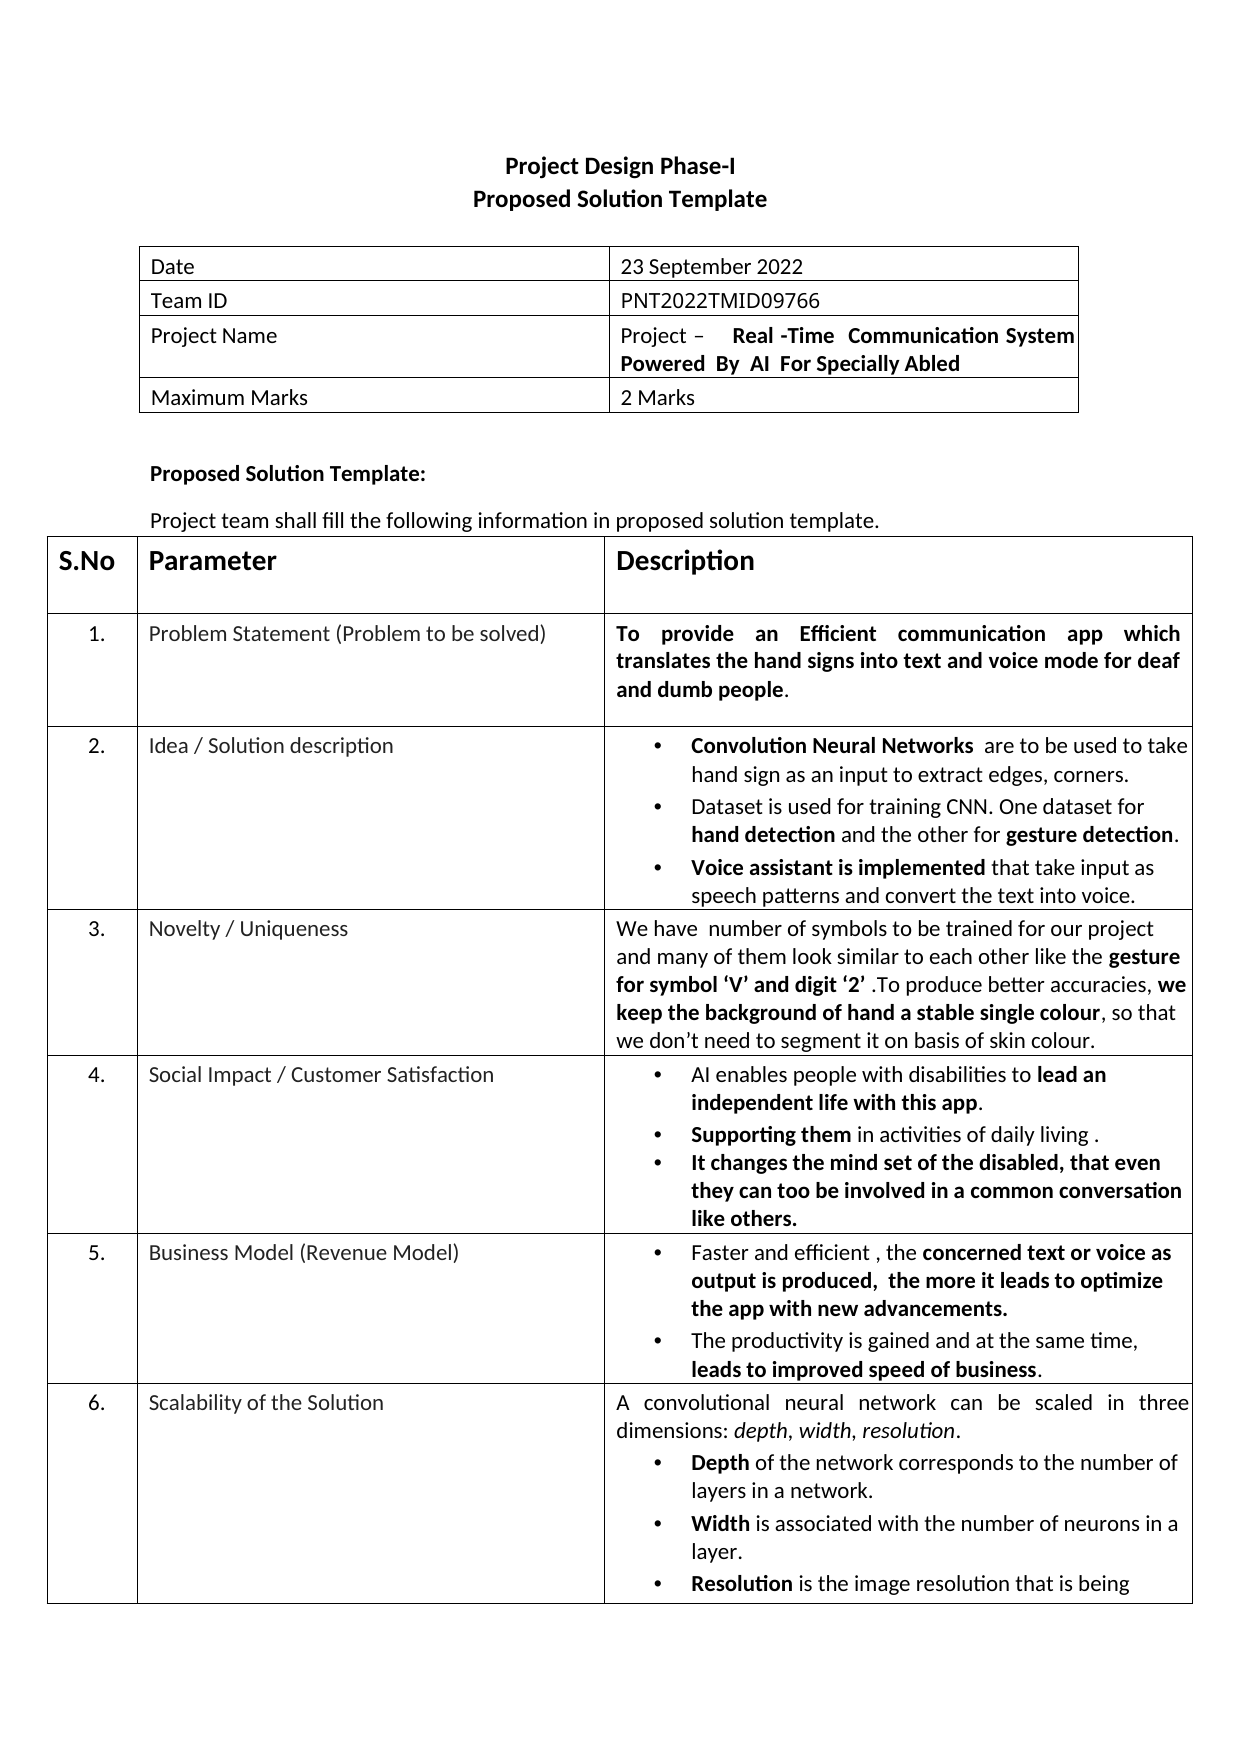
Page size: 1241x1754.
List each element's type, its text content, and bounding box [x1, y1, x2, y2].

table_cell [605, 1384, 1192, 1603]
text Proposed Solution Template [161, 183, 1079, 213]
table_cell AI enables people with disabilities to lead an independent life with this app. Supporting them in activities of daily living . It changes the mind set of the disabled, that even they can too be involved in a common conversation like others. [605, 1056, 1192, 1233]
table_cell 5. [48, 1234, 137, 1383]
table_cell We have number of symbols to be trained for our project and many of them look similar to each other like the gesture for symbol ‘V’ and digit ‘2’ .To produce better accuracies, we keep the background of hand a stable single colour, so that we don’t need to segment it on basis of skin colour. [605, 910, 1192, 1054]
table_cell Social Impact / Customer Satisfaction [138, 1056, 604, 1233]
table_cell 1. [48, 614, 137, 726]
table_cell To provide an Efficient communication app which translates the hand signs into text and voice mode for deaf and dumb people. [605, 614, 1192, 726]
table_header Description [605, 537, 1192, 613]
table_cell Project Name [140, 316, 609, 377]
table_cell Convolution Neural Networks are to be used to take hand sign as an input to extract edges, corners. Dataset is used for training CNN. One dataset for hand detection and the other for gesture detection. Voice assistant is implemented that take input as speech patterns and convert the text into voice. [605, 727, 1192, 909]
table_cell 2 Marks [610, 378, 1078, 412]
table_cell 4. [48, 1056, 137, 1233]
table_cell Faster and efficient , the concerned text or voice as output is produced, the more it leads to optimize the app with new advancements. The productivity is gained and at the same time, leads to improved speed of business. [605, 1234, 1192, 1383]
table_header S.No [48, 537, 137, 613]
table_header 23 September 2022 [610, 247, 1078, 280]
table_header Date [140, 247, 609, 280]
table_cell 2. [48, 727, 137, 909]
table_cell Idea / Solution description [138, 727, 604, 909]
table_cell PNT2022TMID09766 [610, 281, 1078, 315]
text Project team shall fill the following information in proposed solution template. [150, 506, 1080, 534]
table_cell Business Model (Revenue Model) [138, 1234, 604, 1383]
table_header Parameter [138, 537, 604, 613]
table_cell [138, 1384, 604, 1603]
table_cell Project – Real -Time Communication System Powered By AI For Specially Abled [610, 316, 1078, 377]
table_cell Problem Statement (Problem to be solved) [138, 614, 604, 726]
text Project Design Phase-I [161, 150, 1080, 181]
text Proposed Solution Template: [150, 459, 1080, 487]
table_cell Novelty / Uniqueness [138, 910, 604, 1054]
table_cell Team ID [140, 281, 609, 315]
table_cell 6. [48, 1384, 137, 1603]
table_cell Maximum Marks [140, 378, 609, 412]
table_cell 3. [48, 910, 137, 1054]
